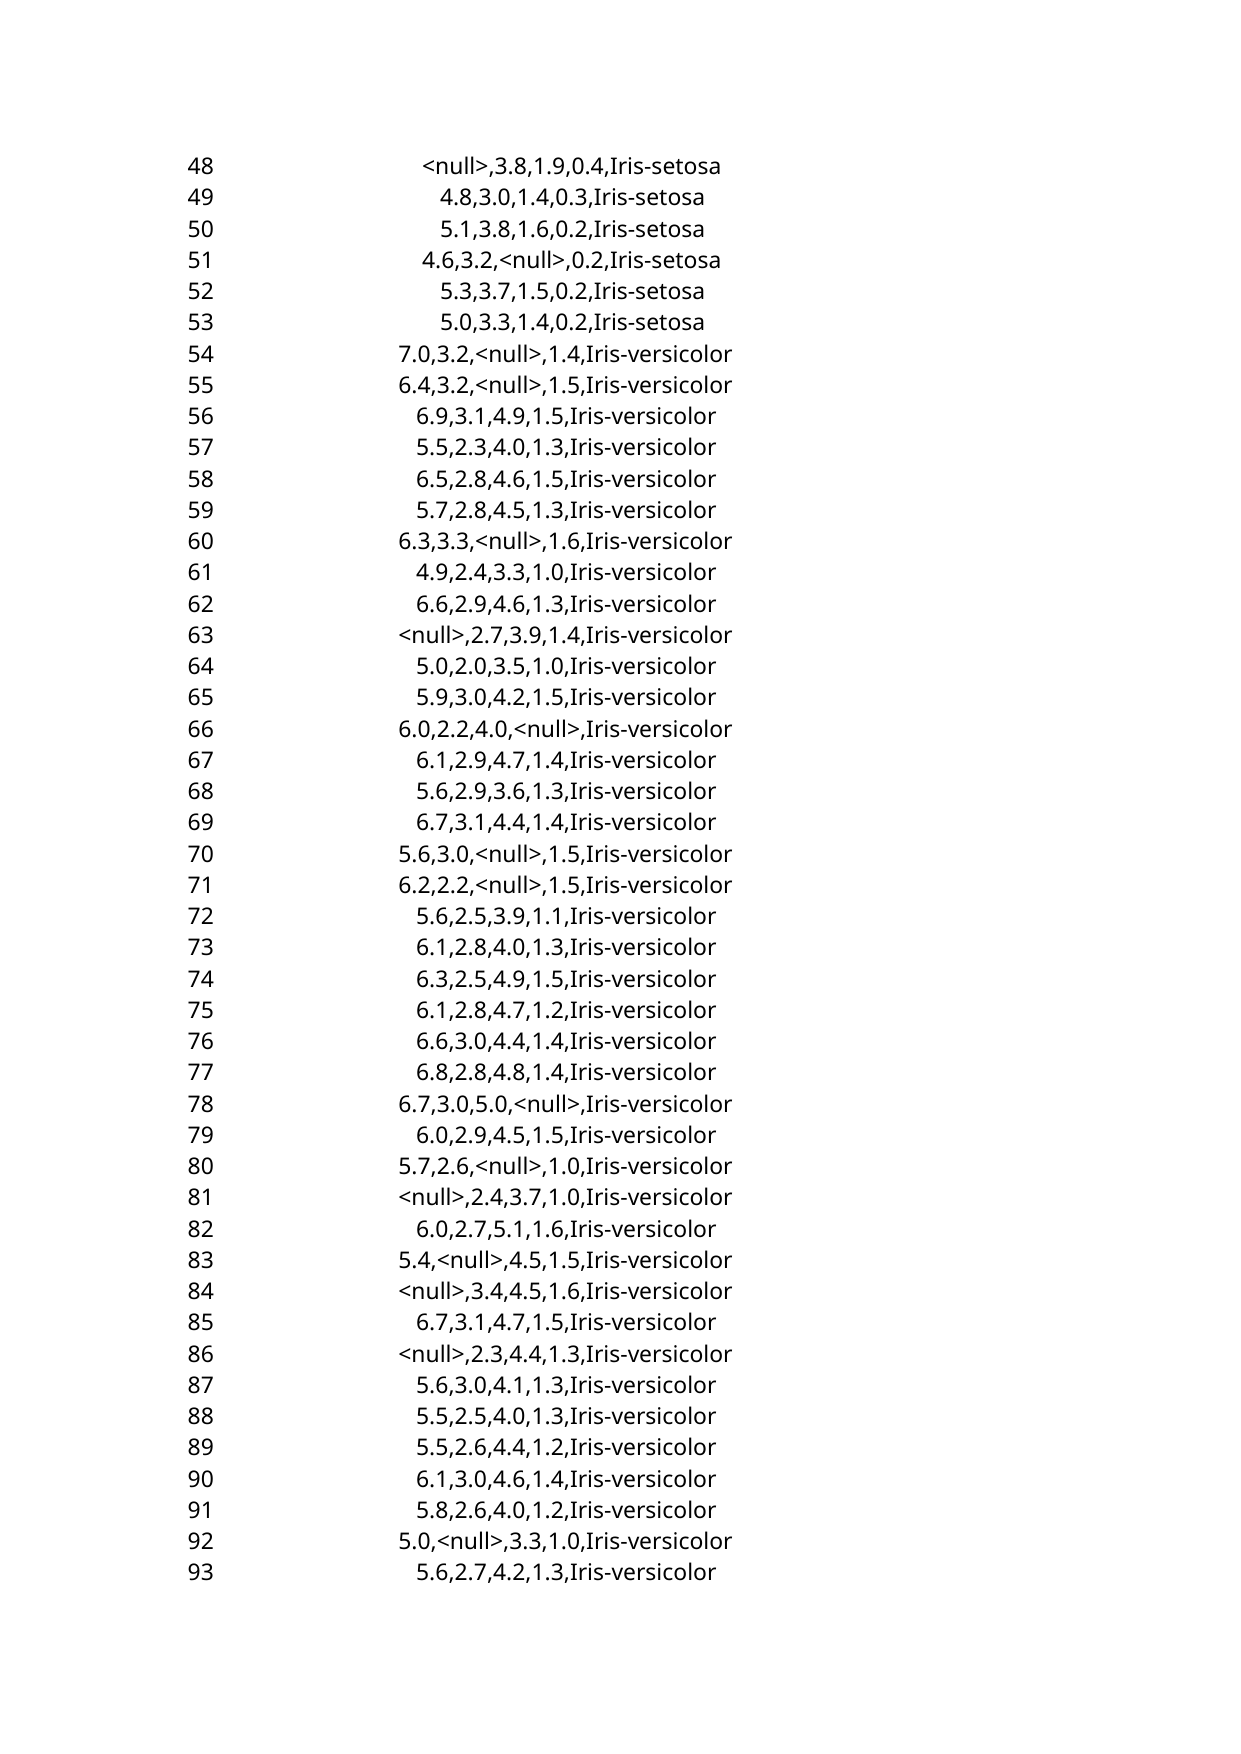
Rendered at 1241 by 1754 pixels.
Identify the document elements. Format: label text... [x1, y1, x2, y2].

text 79 6.0,2.9,4.5,1.5,Iris-versicolor [187, 1119, 1053, 1150]
text 65 5.9,3.0,4.2,1.5,Iris-versicolor [187, 681, 1053, 712]
text 89 5.5,2.6,4.4,1.2,Iris-versicolor [187, 1431, 1053, 1462]
text 83 5.4,<null>,4.5,1.5,Iris-versicolor [187, 1244, 1053, 1275]
text 72 5.6,2.5,3.9,1.1,Iris-versicolor [187, 900, 1053, 931]
text 50 5.1,3.8,1.6,0.2,Iris-setosa [187, 212, 1053, 244]
text 71 6.2,2.2,<null>,1.5,Iris-versicolor [187, 869, 1053, 900]
text 75 6.1,2.8,4.7,1.2,Iris-versicolor [187, 994, 1053, 1025]
text 56 6.9,3.1,4.9,1.5,Iris-versicolor [187, 400, 1053, 431]
text 55 6.4,3.2,<null>,1.5,Iris-versicolor [187, 369, 1053, 400]
text 64 5.0,2.0,3.5,1.0,Iris-versicolor [187, 650, 1053, 681]
text 85 6.7,3.1,4.7,1.5,Iris-versicolor [187, 1306, 1053, 1337]
text 91 5.8,2.6,4.0,1.2,Iris-versicolor [187, 1494, 1053, 1525]
text 69 6.7,3.1,4.4,1.4,Iris-versicolor [187, 806, 1053, 837]
text 82 6.0,2.7,5.1,1.6,Iris-versicolor [187, 1212, 1053, 1244]
text 93 5.6,2.7,4.2,1.3,Iris-versicolor [187, 1556, 1053, 1587]
text 70 5.6,3.0,<null>,1.5,Iris-versicolor [187, 837, 1053, 869]
text 77 6.8,2.8,4.8,1.4,Iris-versicolor [187, 1056, 1053, 1087]
text 73 6.1,2.8,4.0,1.3,Iris-versicolor [187, 931, 1053, 962]
text 68 5.6,2.9,3.6,1.3,Iris-versicolor [187, 775, 1053, 806]
text 48 <null>,3.8,1.9,0.4,Iris-setosa [187, 150, 1053, 181]
text 81 <null>,2.4,3.7,1.0,Iris-versicolor [187, 1181, 1053, 1212]
text 54 7.0,3.2,<null>,1.4,Iris-versicolor [187, 337, 1053, 369]
text 78 6.7,3.0,5.0,<null>,Iris-versicolor [187, 1087, 1053, 1119]
text 92 5.0,<null>,3.3,1.0,Iris-versicolor [187, 1525, 1053, 1556]
text 59 5.7,2.8,4.5,1.3,Iris-versicolor [187, 494, 1053, 525]
text 74 6.3,2.5,4.9,1.5,Iris-versicolor [187, 962, 1053, 994]
text 53 5.0,3.3,1.4,0.2,Iris-setosa [187, 306, 1053, 337]
text 87 5.6,3.0,4.1,1.3,Iris-versicolor [187, 1369, 1053, 1400]
text 52 5.3,3.7,1.5,0.2,Iris-setosa [187, 275, 1053, 306]
text 63 <null>,2.7,3.9,1.4,Iris-versicolor [187, 619, 1053, 650]
text 62 6.6,2.9,4.6,1.3,Iris-versicolor [187, 587, 1053, 619]
text 80 5.7,2.6,<null>,1.0,Iris-versicolor [187, 1150, 1053, 1181]
text 58 6.5,2.8,4.6,1.5,Iris-versicolor [187, 462, 1053, 494]
text 90 6.1,3.0,4.6,1.4,Iris-versicolor [187, 1462, 1053, 1494]
text 88 5.5,2.5,4.0,1.3,Iris-versicolor [187, 1400, 1053, 1431]
text 84 <null>,3.4,4.5,1.6,Iris-versicolor [187, 1275, 1053, 1306]
text 51 4.6,3.2,<null>,0.2,Iris-setosa [187, 244, 1053, 275]
text 61 4.9,2.4,3.3,1.0,Iris-versicolor [187, 556, 1053, 587]
text 57 5.5,2.3,4.0,1.3,Iris-versicolor [187, 431, 1053, 462]
text 49 4.8,3.0,1.4,0.3,Iris-setosa [187, 181, 1053, 212]
text 86 <null>,2.3,4.4,1.3,Iris-versicolor [187, 1337, 1053, 1369]
text 60 6.3,3.3,<null>,1.6,Iris-versicolor [187, 525, 1053, 556]
text 76 6.6,3.0,4.4,1.4,Iris-versicolor [187, 1025, 1053, 1056]
text 67 6.1,2.9,4.7,1.4,Iris-versicolor [187, 744, 1053, 775]
text 66 6.0,2.2,4.0,<null>,Iris-versicolor [187, 712, 1053, 744]
